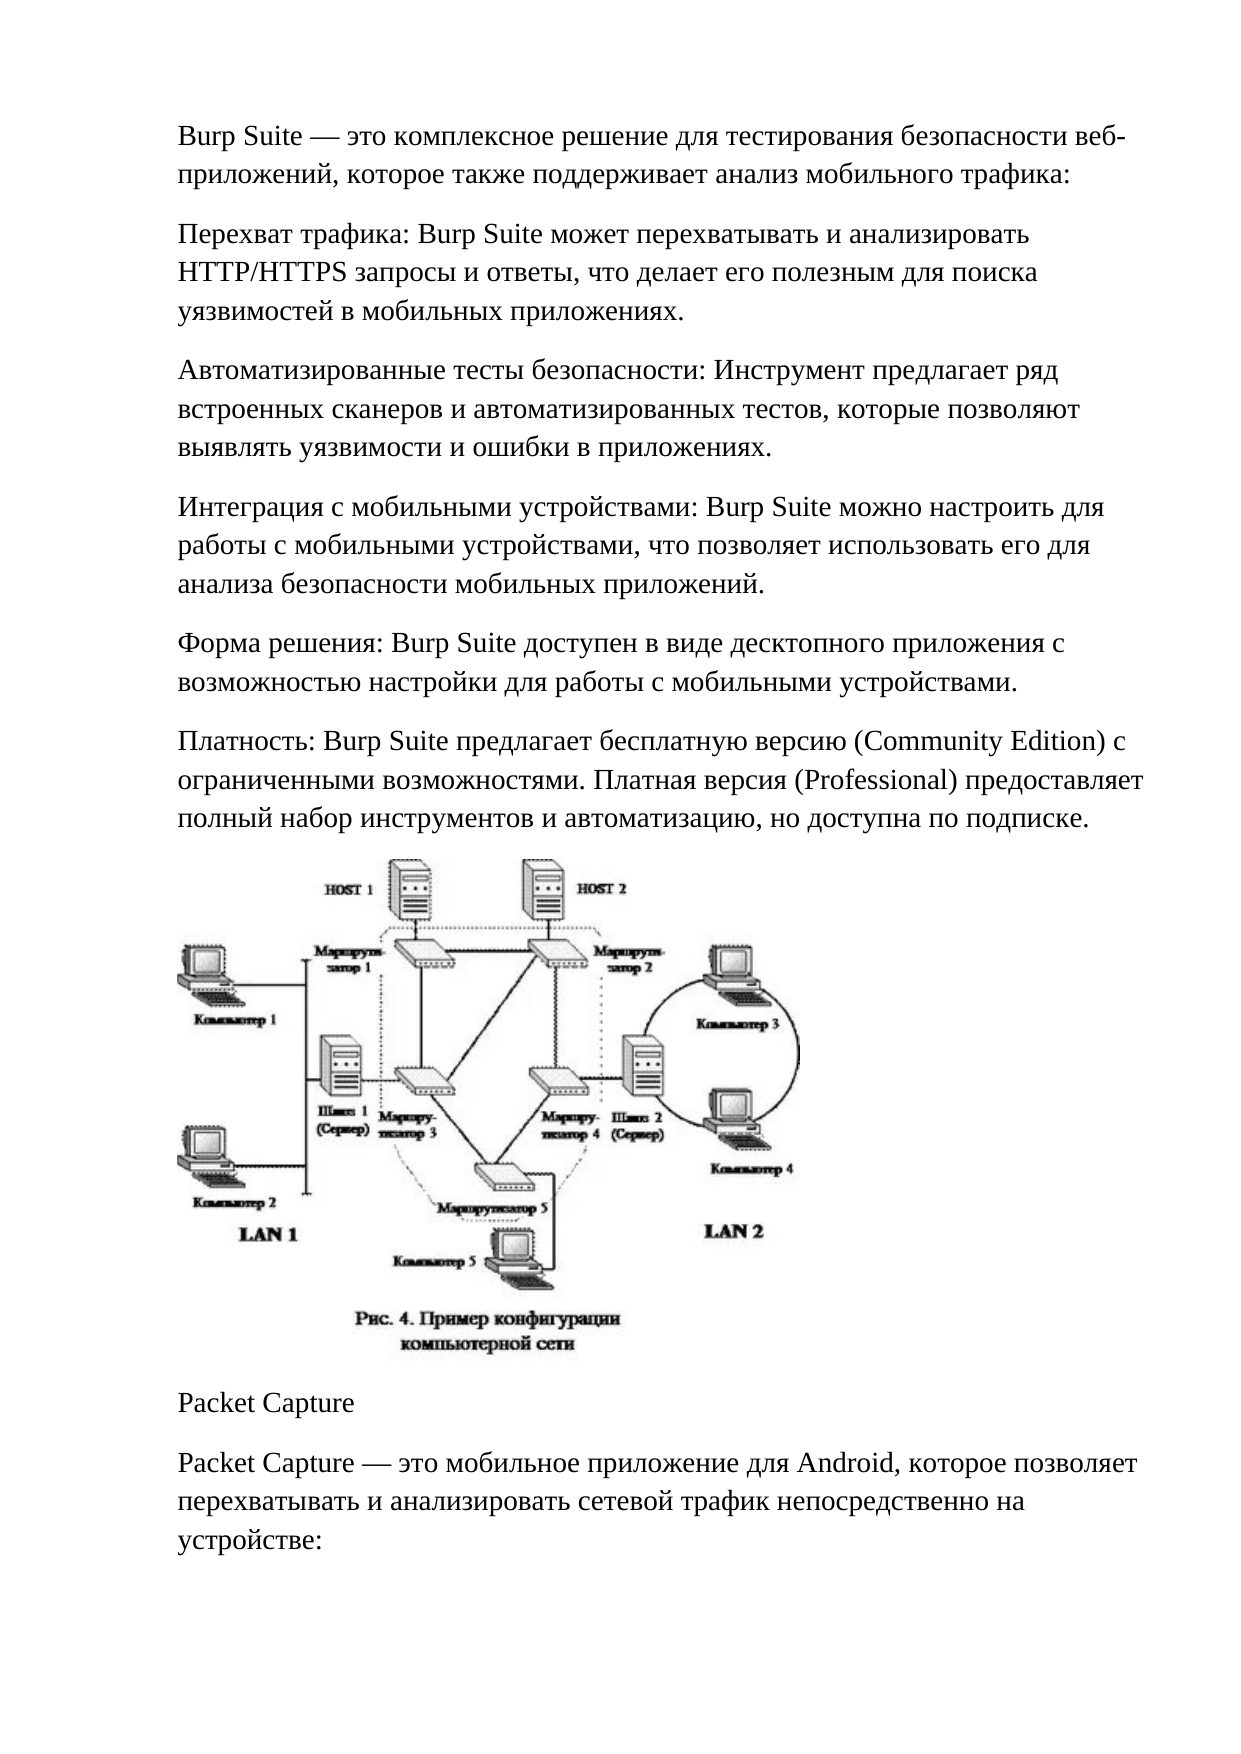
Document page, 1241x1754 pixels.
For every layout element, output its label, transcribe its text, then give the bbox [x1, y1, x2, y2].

text Форма решения: Burp Suite доступен в виде десктопного приложения с возможностью настройки для работы с мобильными устройствами. [177, 625, 1152, 697]
text Автоматизированные тесты безопасности: Инструмент предлагает ряд встроенных сканеров и автоматизированных тестов, которые позволяют выявлять уязвимости и ошибки в приложениях. [177, 352, 1152, 463]
text Packet Capture — это мобильное приложение для Android, которое позволяет перехватывать и анализировать сетевой трафик непосредственно на устройстве: [177, 1445, 1152, 1555]
text Интеграция с мобильными устройствами: Burp Suite можно настроить для работы с мобильными устройствами, что позволяет использовать его для анализа безопасности мобильных приложений. [177, 489, 1152, 599]
text Платность: Burp Suite предлагает бесплатную версию (Community Edition) с ограниченными возможностями. Платная версия (Professional) предоставляет полный набор инструментов и автоматизацию, но доступна по подписке. [177, 723, 1152, 834]
text Packet Capture [177, 1385, 1152, 1419]
text Перехват трафика: Burp Suite может перехватывать и анализировать HTTP/HTTPS запросы и ответы, что делает его полезным для поиска уязвимостей в мобильных приложениях. [177, 216, 1152, 327]
picture [177, 859, 800, 1361]
text Burp Suite — это комплексное решение для тестирования безопасности веб-приложений, которое также поддерживает анализ мобильного трафика: [177, 118, 1152, 190]
